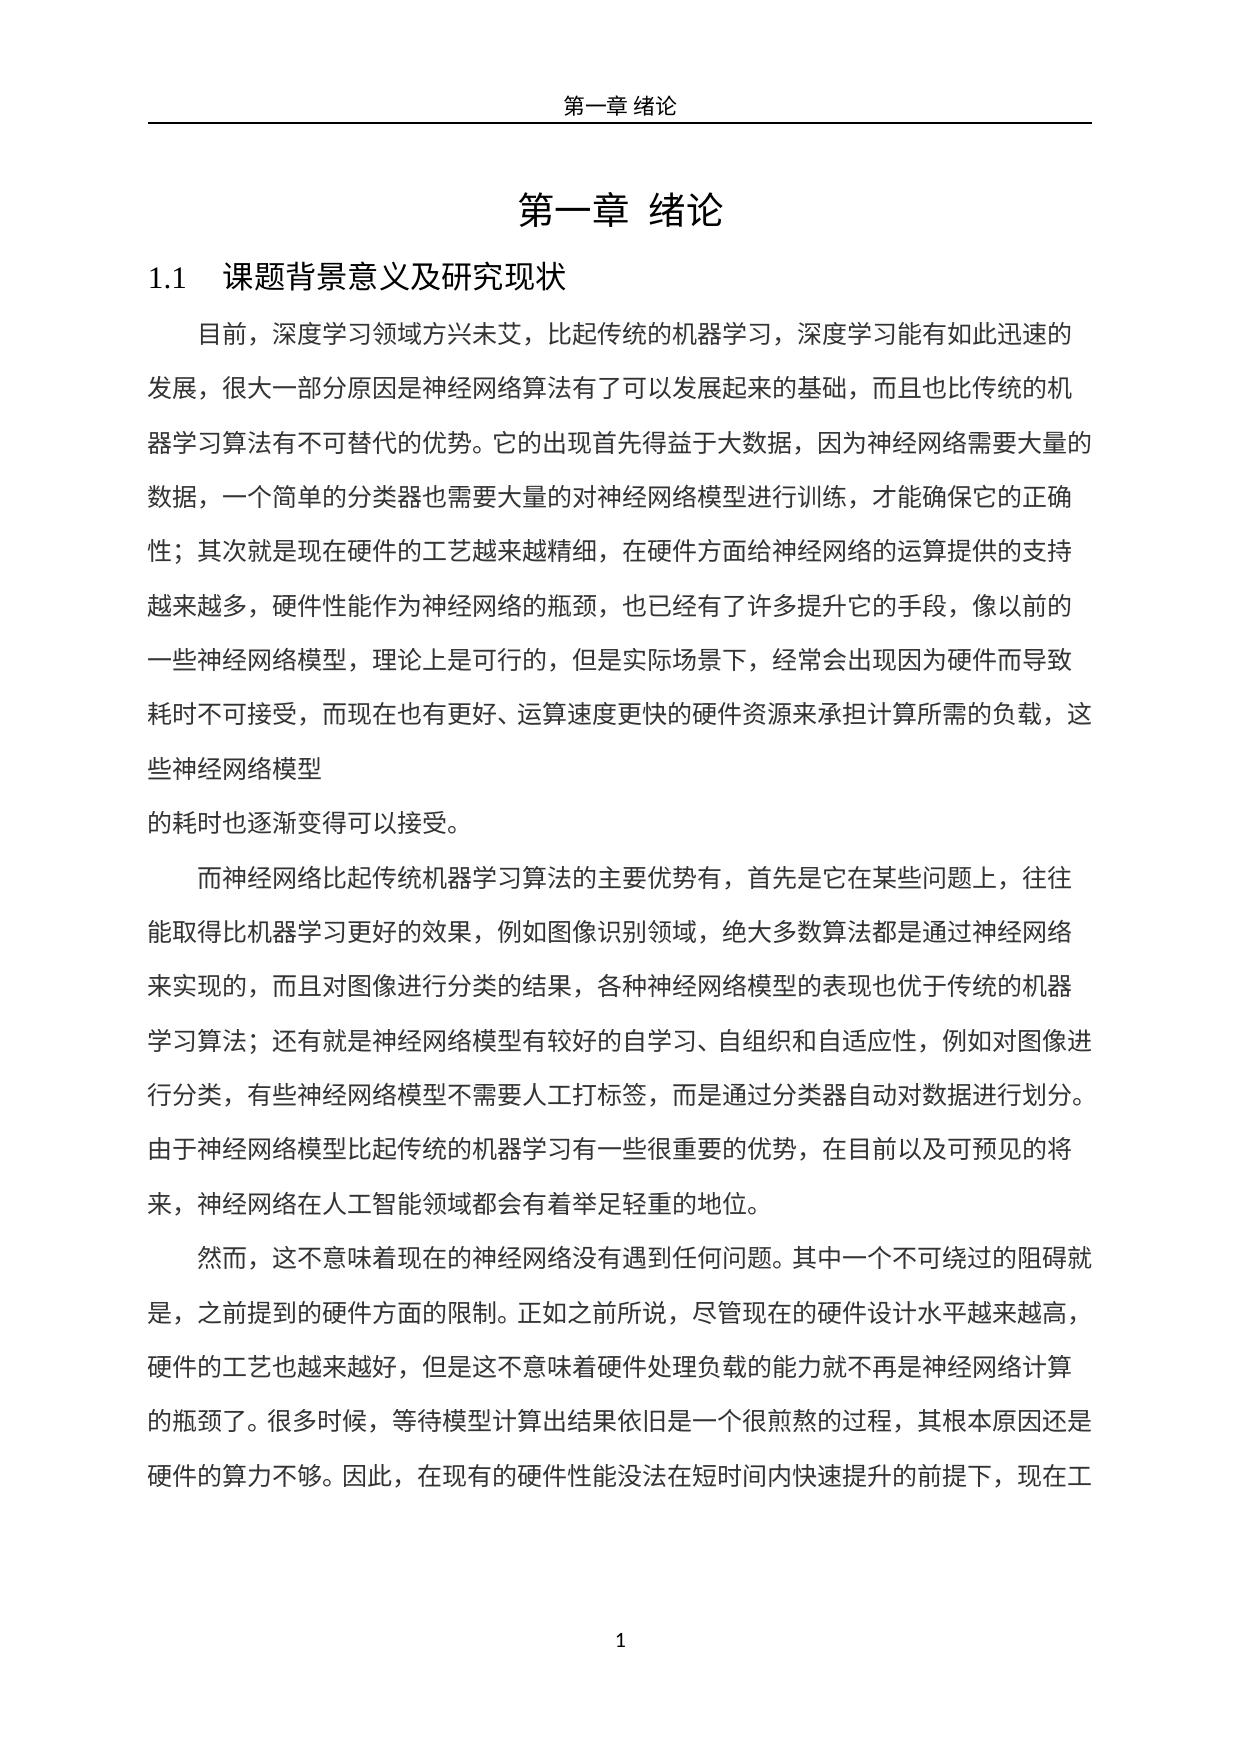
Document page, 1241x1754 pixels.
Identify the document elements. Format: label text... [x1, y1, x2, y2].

text 目前，深度学习领域方兴未艾，比起传统的机器学习，深度学习能有如此迅速的发展，很大一部分原因是神经网络算法有了可以发展起来的基础，而且也比传统的机器学习算法有不可替代的优势。它的出现首先得益于大数据，因为神经网络需要大量的数据，一个简单的分类器也需要大量的对神经网络模型进行训练，才能确保它的正确性；其次就是现在硬件的工艺越来越精细，在硬件方面给神经网络的运算提供的支持越来越多，硬件性能作为神经网络的瓶颈，也已经有了许多提升它的手段，像以前的一些神经网络模型，理论上是可行的，但是实际场景下，经常会出现因为硬件而导致耗时不可接受，而现在也有更好、运算速度更快的硬件资源来承担计算所需的负载，这些神经网络模型 [148, 314, 1092, 786]
text 而神经网络比起传统机器学习算法的主要优势有，首先是它在某些问题上，往往能取得比机器学习更好的效果，例如图像识别领域，绝大多数算法都是通过神经网络来实现的，而且对图像进行分类的结果，各种神经网络模型的表现也优于传统的机器学习算法；还有就是神经网络模型有较好的自学习、自组织和自适应性，例如对图像进行分类，有些神经网络模型不需要人工打标签，而是通过分类器自动对数据进行划分。由于神经网络模型比起传统的机器学习有一些很重要的优势，在目前以及可预见的将来，神经网络在人工智能领域都会有着举足轻重的地位。 [148, 858, 1092, 1221]
subtitle 绪论 [148, 181, 1092, 235]
subtitle 课题背景意义及研究现状 [148, 252, 1092, 297]
text 的耗时也逐渐变得可以接受。 [148, 804, 1092, 840]
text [148, 1239, 1092, 1492]
